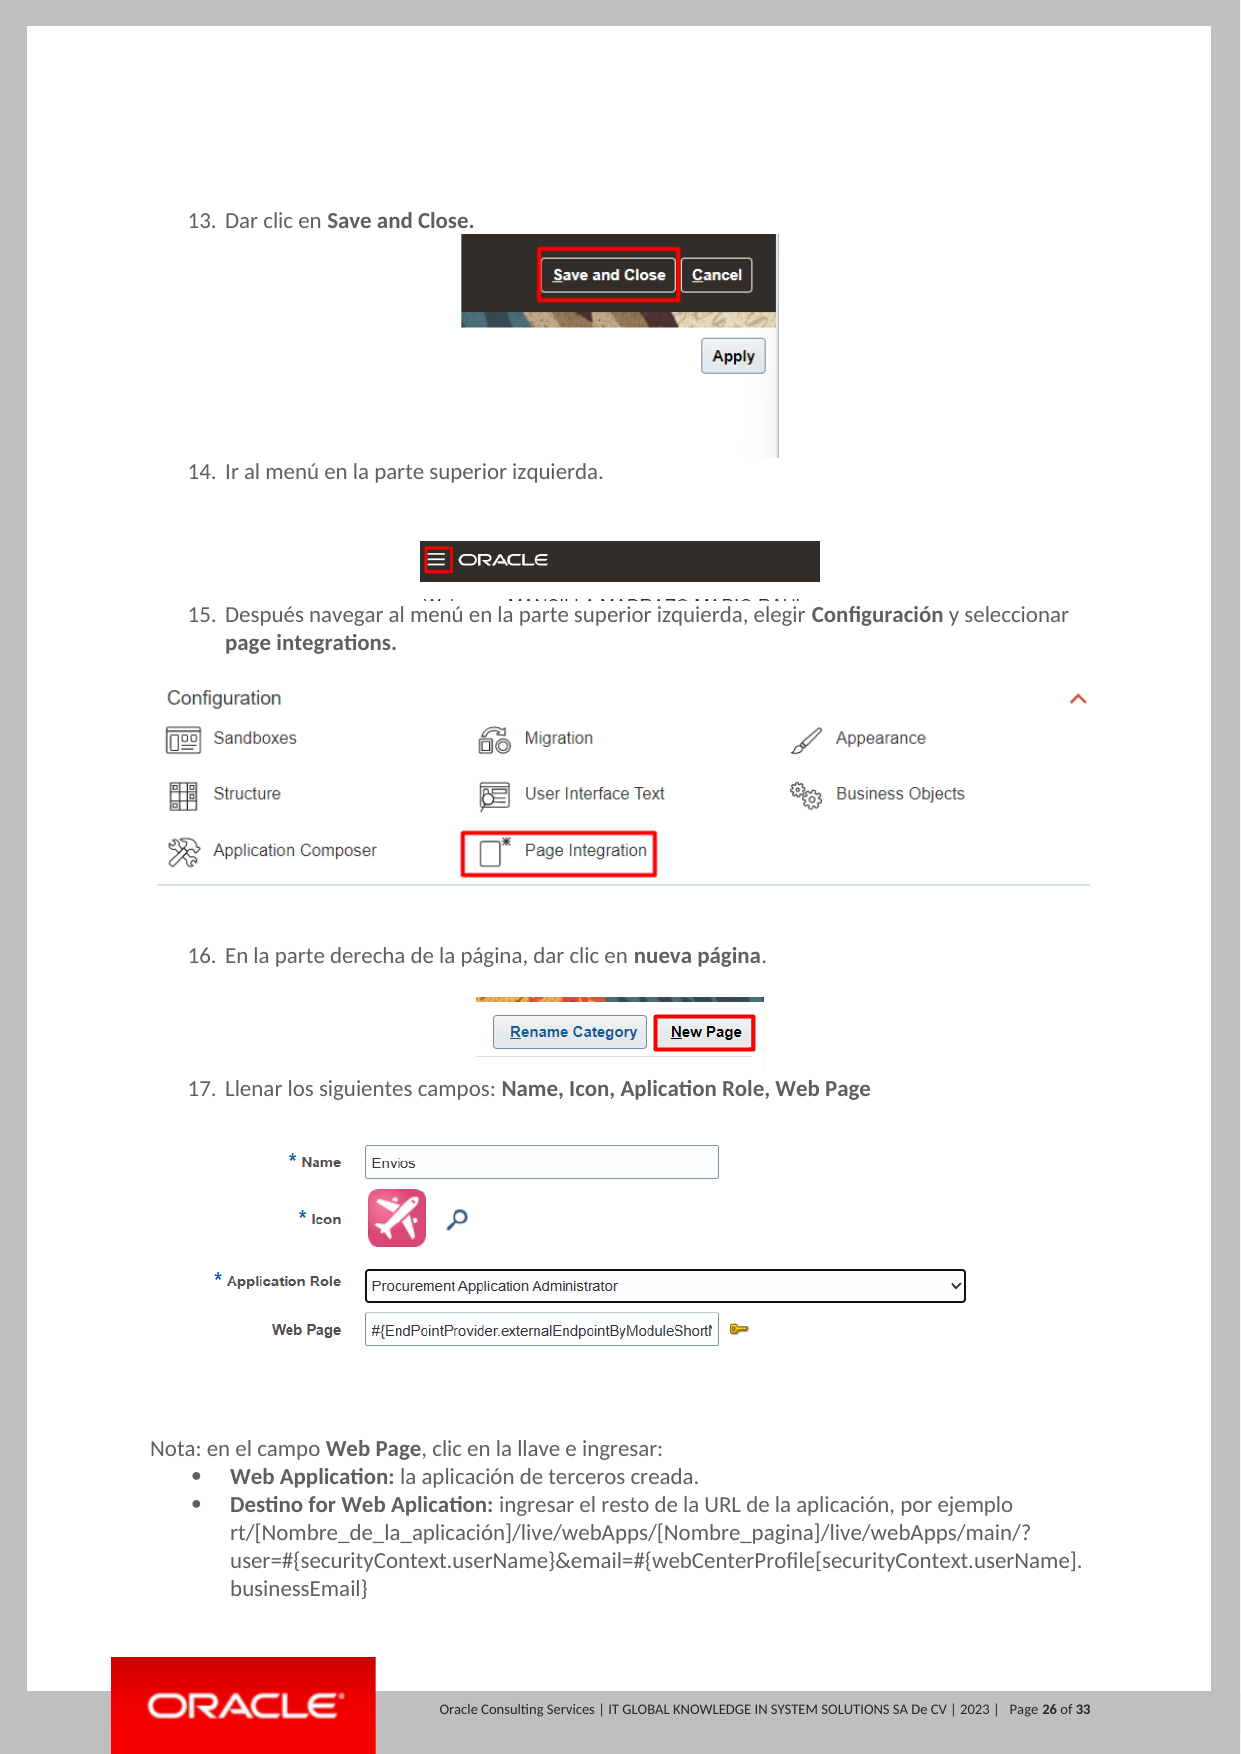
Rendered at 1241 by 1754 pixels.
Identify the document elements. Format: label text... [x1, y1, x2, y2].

list Destino for Web Aplication: ingresar el resto de la URL de la aplicación, por ejemplo rt/[Nombre_de_la_aplicación]/live/webApps/[Nombre_pagina]/live/webApps/main/? user=#{securityContext.userName}&email=#{webCenterProfile[securityContext.userName].businessEmail} [192, 1490, 1090, 1602]
text Nota: en el campo Web Page, clic en la llave e ingresar: [150, 1434, 1090, 1462]
list Dar clic en Save and Close. [187, 206, 1090, 234]
picture [111, 1657, 376, 1754]
picture [150, 1102, 1091, 1434]
picture [461, 234, 779, 458]
list Llenar los siguientes campos: Name, Icon, Aplication Role, Web Page [187, 1074, 1090, 1102]
list Ir al menú en la parte superior izquierda. [187, 457, 1090, 486]
list En la parte derecha de la página, dar clic en nueva página. [187, 942, 1090, 970]
list Web Application: la aplicación de terceros creada. [192, 1462, 1090, 1490]
list Después navegar al menú en la parte superior izquierda, elegir Configuración y seleccionar page integrations. [187, 600, 1090, 656]
picture [150, 684, 1091, 886]
picture [475, 997, 765, 1074]
picture [420, 541, 820, 601]
